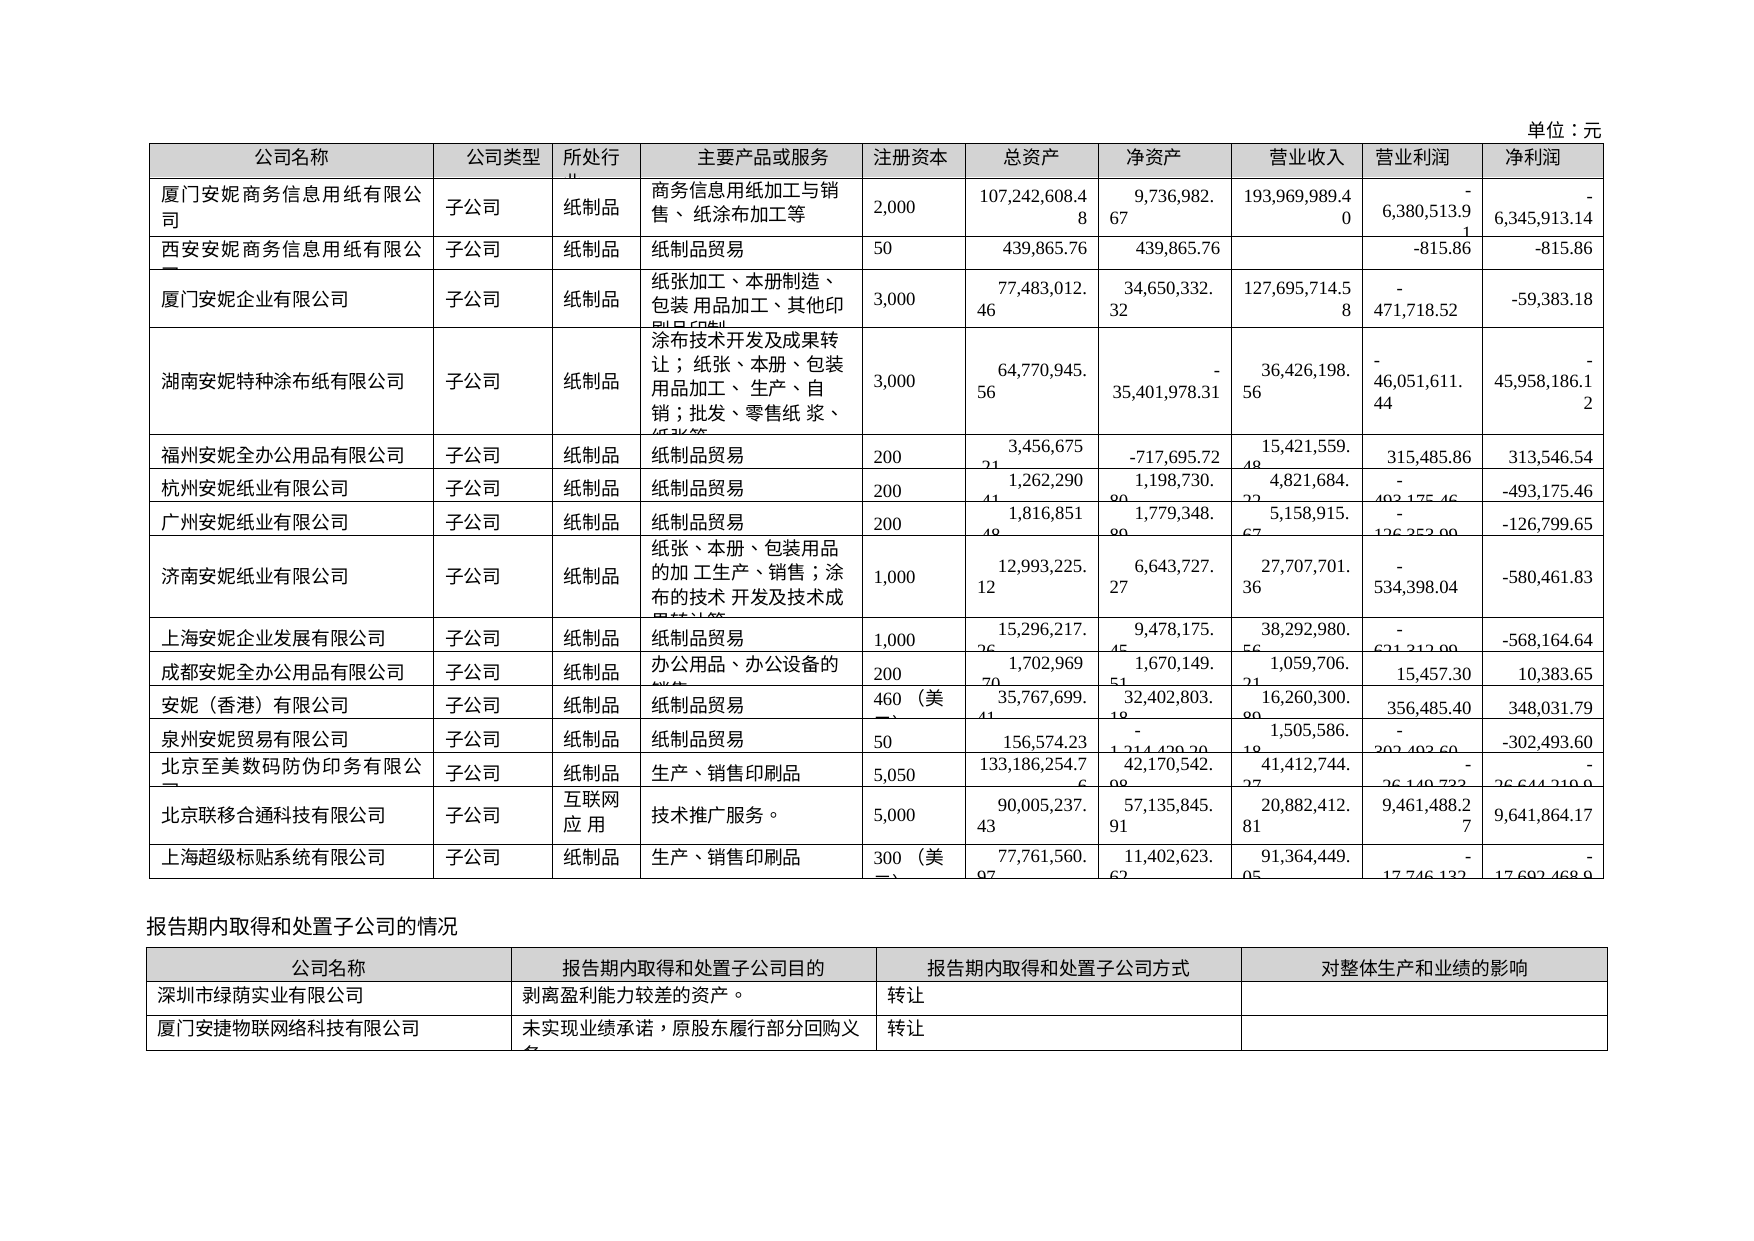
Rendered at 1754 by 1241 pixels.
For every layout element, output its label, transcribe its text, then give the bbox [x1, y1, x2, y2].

table_cell 子公司 [434, 469, 552, 501]
table_cell 涂布技术开发及成果转让； 纸张、本册、包装用品加工、 生产、自销；批发、零售纸 浆、纸张等 [641, 328, 862, 433]
table_cell [1242, 982, 1607, 1015]
table_cell 439,865.76 [1099, 237, 1231, 269]
table_cell 子公司 [434, 686, 552, 718]
table_cell -815.86 [1363, 237, 1482, 269]
table_cell 34,650,332.32 [1099, 270, 1231, 327]
table_cell 9,641,864.17 [1483, 787, 1603, 844]
table_cell 子公司 [434, 536, 552, 617]
table_cell 子公司 [434, 270, 552, 327]
table_cell 1,670,149.51 [1099, 652, 1231, 684]
table_cell 深圳市绿荫实业有限公司 [147, 982, 511, 1015]
table_cell 38,292,980.56 [1232, 618, 1362, 651]
table_cell -26,644,219.97 [1483, 753, 1603, 786]
table_cell 5,158,915.67 [1232, 502, 1362, 534]
table_cell 子公司 [434, 618, 552, 651]
table_cell 64,770,945.56 [966, 328, 1098, 433]
table_cell 90,005,237.43 [966, 787, 1098, 844]
table_cell 200 [863, 435, 965, 467]
table_cell -59,383.18 [1483, 270, 1603, 327]
table_cell 9,461,488.27 [1363, 787, 1482, 844]
table_cell 15,457.30 [1363, 652, 1482, 684]
table_cell 厦门安妮商务信息用纸有限公司 [150, 179, 433, 236]
table_cell 57,135,845.91 [1099, 787, 1231, 844]
table_cell 156,574.23 [966, 719, 1098, 752]
table_cell 广州安妮纸业有限公司 [150, 502, 433, 534]
table_cell -26,149,733.64 [1363, 753, 1482, 786]
table_header 净利润 [1483, 144, 1603, 177]
table_cell 200 [863, 469, 965, 501]
table_cell 15,296,217.26 [966, 618, 1098, 651]
table_cell 子公司 [434, 435, 552, 467]
table_cell 互联网应 用 [553, 787, 640, 844]
table_cell 纸制品 [553, 179, 640, 236]
table_cell 北京联移合通科技有限公司 [150, 787, 433, 844]
table_cell 77,483,012.46 [966, 270, 1098, 327]
table_cell 5,050 [863, 753, 965, 786]
table_cell 安妮（香港）有限公司 [150, 686, 433, 718]
table_cell 1,000 [863, 618, 965, 651]
table_cell 107,242,608.48 [966, 179, 1098, 236]
table_cell 纸制品 [553, 502, 640, 534]
table_cell 未实现业绩承诺，原股东履行部分回购义务。 [512, 1016, 876, 1050]
table_cell 子公司 [434, 719, 552, 752]
table_cell 10,383.65 [1483, 652, 1603, 684]
table_cell 11,402,623.62 [1099, 845, 1231, 878]
table_cell 77,761,560.97 [966, 845, 1098, 878]
table_cell 1,059,706.21 [1232, 652, 1362, 684]
table_cell 36,426,198.56 [1232, 328, 1362, 433]
table_cell 1,198,730.80 [1099, 469, 1231, 501]
table_cell 1,816,851.48 [966, 502, 1098, 534]
table_cell 泉州安妮贸易有限公司 [150, 719, 433, 752]
table_cell -493,175.46 [1363, 469, 1482, 501]
table_cell 50 [863, 237, 965, 269]
table_cell 子公司 [434, 502, 552, 534]
table_cell 3,000 [863, 270, 965, 327]
table_cell [1242, 1016, 1607, 1050]
table_header 公司名称 [150, 144, 433, 177]
table_cell 子公司 [434, 787, 552, 844]
table_cell 纸制品 [553, 845, 640, 878]
table_cell 9,736,982.67 [1099, 179, 1231, 236]
table_cell 2,000 [863, 179, 965, 236]
table_cell 子公司 [434, 652, 552, 684]
table_cell 133,186,254.76 [966, 753, 1098, 786]
table_cell -46,051,611.44 [1363, 328, 1482, 433]
table_cell 生产、销售印刷品 [641, 845, 862, 878]
table_cell -45,958,186.12 [1483, 328, 1603, 433]
table_cell 127,695,714.58 [1232, 270, 1362, 327]
table_cell 生产、销售印刷品 [641, 753, 862, 786]
table_cell 1,262,290.41 [966, 469, 1098, 501]
table_cell 32,402,803.18 [1099, 686, 1231, 718]
table_cell 4,821,684.22 [1232, 469, 1362, 501]
table_cell 35,767,699.41 [966, 686, 1098, 718]
table_cell 1,000 [863, 536, 965, 617]
table_cell 200 [863, 502, 965, 534]
table_cell -471,718.52 [1363, 270, 1482, 327]
table_header 主要产品或服务 [641, 144, 862, 177]
table_cell 转让 [877, 1016, 1241, 1050]
table_cell 3,456,675.21 [966, 435, 1098, 467]
table_cell 上海超级标贴系统有限公司 [150, 845, 433, 878]
table_cell 转让 [877, 982, 1241, 1015]
table_cell 41,412,744.27 [1232, 753, 1362, 786]
table_cell 纸制品 [553, 469, 640, 501]
table_cell -126,353.99 [1363, 502, 1482, 534]
table_cell 上海安妮企业发展有限公司 [150, 618, 433, 651]
table_cell 纸制品 [553, 686, 640, 718]
table_cell 杭州安妮纸业有限公司 [150, 469, 433, 501]
table_cell -17,746,132.01 [1363, 845, 1482, 878]
table_cell 商务信息用纸加工与销售、 纸涂布加工等 [641, 179, 862, 236]
table_cell 纸张加工、本册制造、包装 用品加工、其他印刷品印制 [641, 270, 862, 327]
table_cell 纸制品贸易 [641, 502, 862, 534]
table_cell -493,175.46 [1483, 469, 1603, 501]
table_cell 纸制品 [553, 536, 640, 617]
table_cell 315,485.86 [1363, 435, 1482, 467]
table_cell 193,969,989.40 [1232, 179, 1362, 236]
table_cell 纸制品贸易 [641, 719, 862, 752]
table_cell 成都安妮全办公用品有限公司 [150, 652, 433, 684]
table_cell 27,707,701.36 [1232, 536, 1362, 617]
table_cell [1232, 237, 1362, 269]
table_cell 纸制品 [553, 328, 640, 433]
table_cell 西安安妮商务信息用纸有限公司 [150, 237, 433, 269]
table_cell 技术推广服务。 [641, 787, 862, 844]
table_cell 1,505,586.18 [1232, 719, 1362, 752]
table_header 注册资本 [863, 144, 965, 177]
table_cell 湖南安妮特种涂布纸有限公司 [150, 328, 433, 433]
table_header 报告期内取得和处置子公司方式 [877, 948, 1241, 981]
table_cell 50 [863, 719, 965, 752]
table_cell 纸张、本册、包装用品的加 工生产、销售；涂布的技术 开发及技术成果转让等 [641, 536, 862, 617]
table_cell 348,031.79 [1483, 686, 1603, 718]
table_cell 厦门安妮企业有限公司 [150, 270, 433, 327]
table_cell 纸制品 [553, 618, 640, 651]
table_header 总资产 [966, 144, 1098, 177]
table_cell 纸制品 [553, 237, 640, 269]
table_cell 纸制品 [553, 719, 640, 752]
table_cell -717,695.72 [1099, 435, 1231, 467]
table_cell -17,692,468.92 [1483, 845, 1603, 878]
table_header 对整体生产和业绩的影响 [1242, 948, 1607, 981]
table_cell 子公司 [434, 328, 552, 433]
table_cell 济南安妮纸业有限公司 [150, 536, 433, 617]
table_header 所处行业 [553, 144, 640, 177]
table_cell 子公司 [434, 237, 552, 269]
table_cell -6,345,913.14 [1483, 179, 1603, 236]
table_cell -568,164.64 [1483, 618, 1603, 651]
table_cell -580,461.83 [1483, 536, 1603, 617]
table_header 公司类型 [434, 144, 552, 177]
table_cell 5,000 [863, 787, 965, 844]
table_cell -302,493.60 [1363, 719, 1482, 752]
table_cell 办公用品、办公设备的销售 [641, 652, 862, 684]
table_header 营业利润 [1363, 144, 1482, 177]
table_cell 子公司 [434, 845, 552, 878]
table_cell 356,485.40 [1363, 686, 1482, 718]
table_cell 纸制品 [553, 753, 640, 786]
table_cell 纸制品贸易 [641, 618, 862, 651]
table_cell -302,493.60 [1483, 719, 1603, 752]
table_cell 厦门安捷物联网络科技有限公司 [147, 1016, 511, 1050]
table_cell -534,398.04 [1363, 536, 1482, 617]
table_cell 福州安妮全办公用品有限公司 [150, 435, 433, 467]
table_cell 300 （美元） [863, 845, 965, 878]
table_cell 1,779,348.89 [1099, 502, 1231, 534]
table_cell 纸制品 [553, 270, 640, 327]
table_cell 200 [863, 652, 965, 684]
table_cell 313,546.54 [1483, 435, 1603, 467]
table_cell 3,000 [863, 328, 965, 433]
table_cell 20,882,412.81 [1232, 787, 1362, 844]
table_cell 42,170,542.98 [1099, 753, 1231, 786]
table_cell -6,380,513.91 [1363, 179, 1482, 236]
table_cell 9,478,175.45 [1099, 618, 1231, 651]
table_cell 子公司 [434, 753, 552, 786]
table_cell 纸制品贸易 [641, 435, 862, 467]
table_cell 16,260,300.89 [1232, 686, 1362, 718]
table_header 公司名称 [147, 948, 511, 981]
table_cell 纸制品贸易 [641, 686, 862, 718]
table_header 净资产 [1099, 144, 1231, 177]
table_cell 剥离盈利能力较差的资产。 [512, 982, 876, 1015]
table_cell 纸制品贸易 [641, 237, 862, 269]
table_cell 6,643,727.27 [1099, 536, 1231, 617]
table_cell -621,312.99 [1363, 618, 1482, 651]
table_cell 纸制品 [553, 435, 640, 467]
table_cell 北京至美数码防伪印务有限公司 [150, 753, 433, 786]
table_cell 纸制品贸易 [641, 469, 862, 501]
table_cell -1,214,429.20 [1099, 719, 1231, 752]
table_cell 439,865.76 [966, 237, 1098, 269]
table_cell 91,364,449.05 [1232, 845, 1362, 878]
table_cell -35,401,978.31 [1099, 328, 1231, 433]
table_cell 15,421,559.48 [1232, 435, 1362, 467]
text 单位：元 [1527, 117, 1607, 143]
table_cell 纸制品 [553, 652, 640, 684]
table_cell 12,993,225.12 [966, 536, 1098, 617]
table_cell 460 （美元） [863, 686, 965, 718]
table_cell 子公司 [434, 179, 552, 236]
subtitle 报告期内取得和处置子公司的情况 [146, 912, 1607, 941]
table_header 营业收入 [1232, 144, 1362, 177]
table_header 报告期内取得和处置子公司目的 [512, 948, 876, 981]
table_cell -126,799.65 [1483, 502, 1603, 534]
table_cell -815.86 [1483, 237, 1603, 269]
table_cell 1,702,969.70 [966, 652, 1098, 684]
